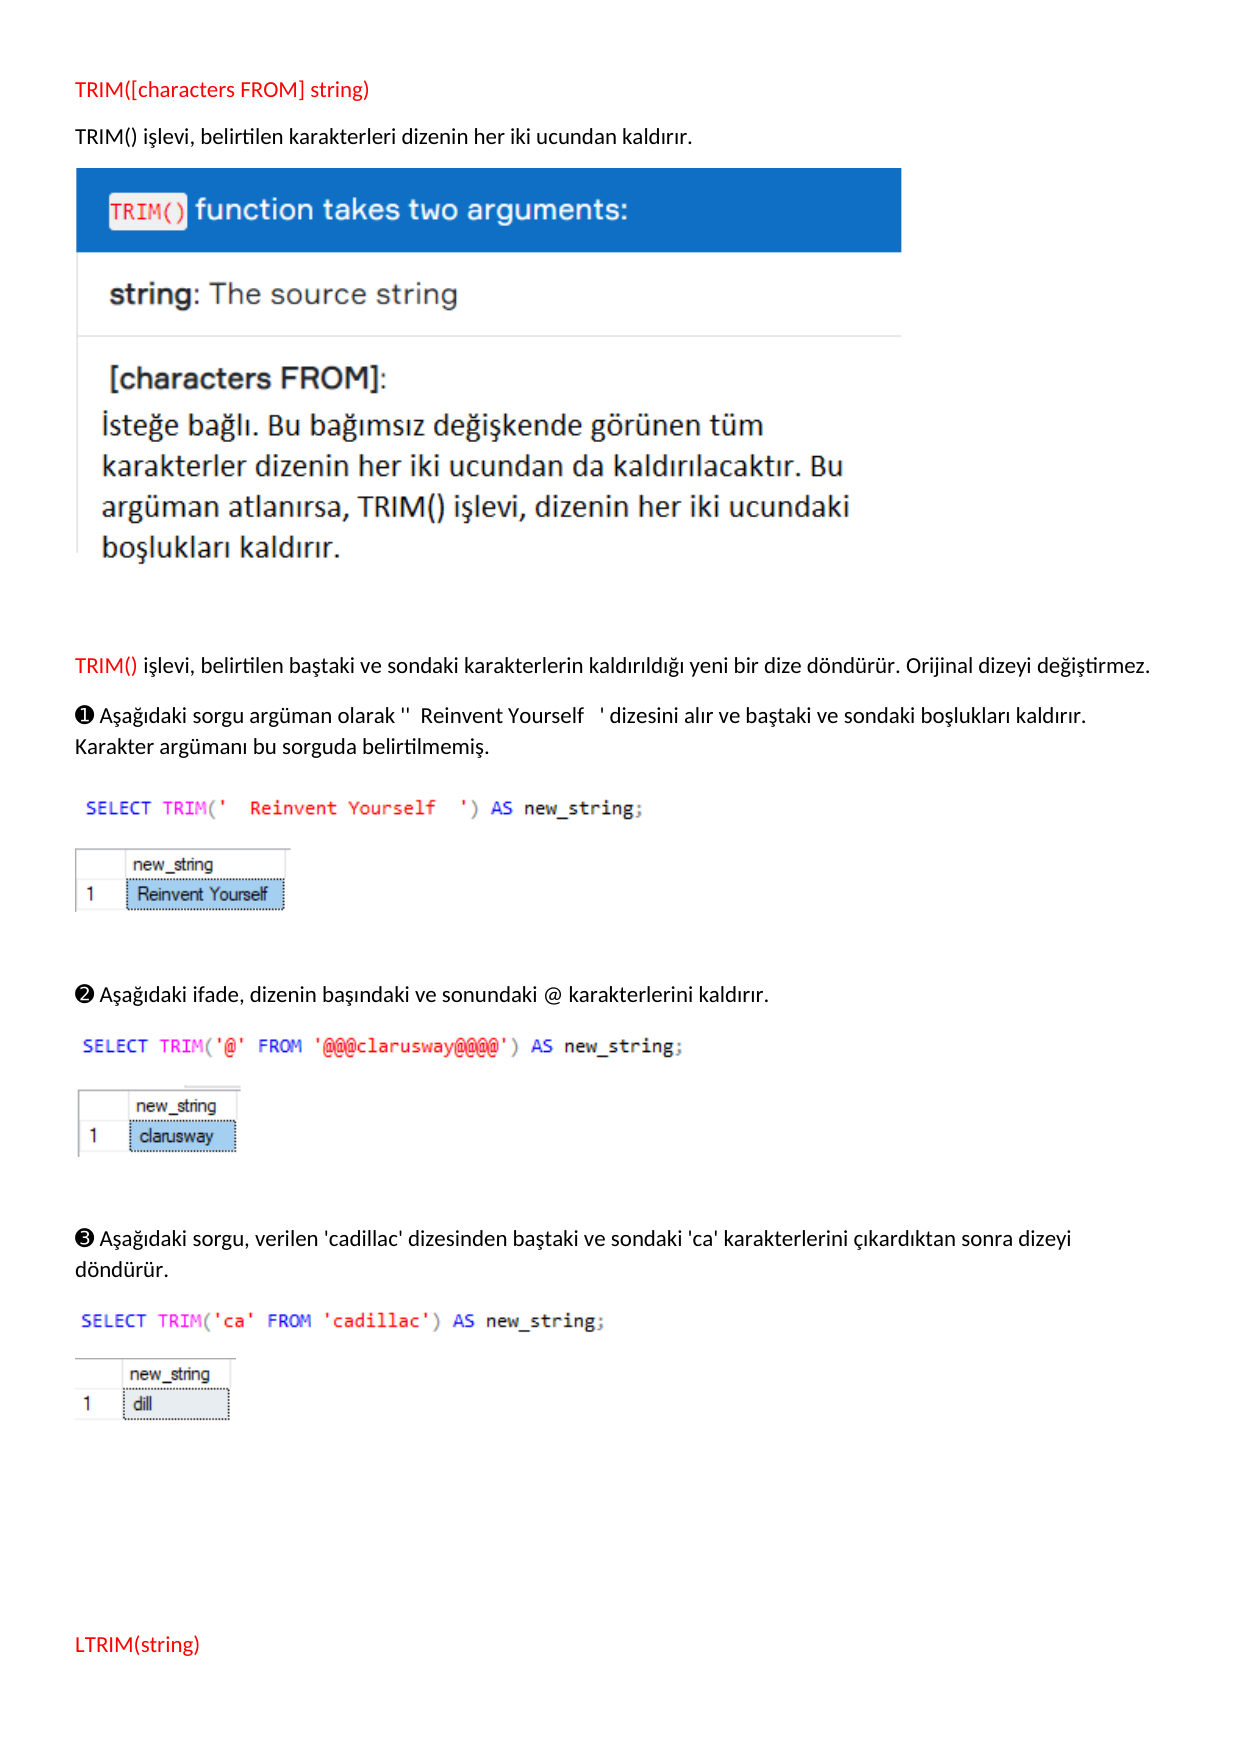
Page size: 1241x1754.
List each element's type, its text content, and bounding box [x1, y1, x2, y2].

text LTRIM(string) [75, 1631, 1165, 1658]
picture [75, 168, 902, 633]
picture [75, 1085, 241, 1157]
picture [75, 778, 650, 829]
text ➊ Aşağıdaki sorgu argüman olarak '' Reinvent Yourself ' dizesini alır ve baştaki ve sondaki boşlukları kaldırır. Karakter argümanı bu sorguda belirtilmemiş. [75, 698, 1165, 760]
text ➌ Aşağıdaki sorgu, verilen 'cadillac' dizesinden baştaki ve sondaki 'ca' karakterlerini çıkardıktan sonra dizeyi döndürür. [75, 1222, 1165, 1283]
text ➋ Aşağıdaki ifade, dizenin başındaki ve sonundaki @ karakterlerini kaldırır. [75, 977, 1165, 1009]
text TRIM([characters FROM] string) [75, 75, 1165, 103]
text TRIM() işlevi, belirtilen baştaki ve sondaki karakterlerin kaldırıldığı yeni bir dize döndürür. Orijinal dizeyi değiştirmez. [75, 652, 1165, 680]
text TRIM() işlevi, belirtilen karakterleri dizenin her iki ucundan kaldırır. [75, 122, 1165, 150]
picture [75, 1027, 691, 1067]
picture [75, 847, 291, 912]
picture [75, 1358, 236, 1425]
picture [75, 1302, 608, 1340]
